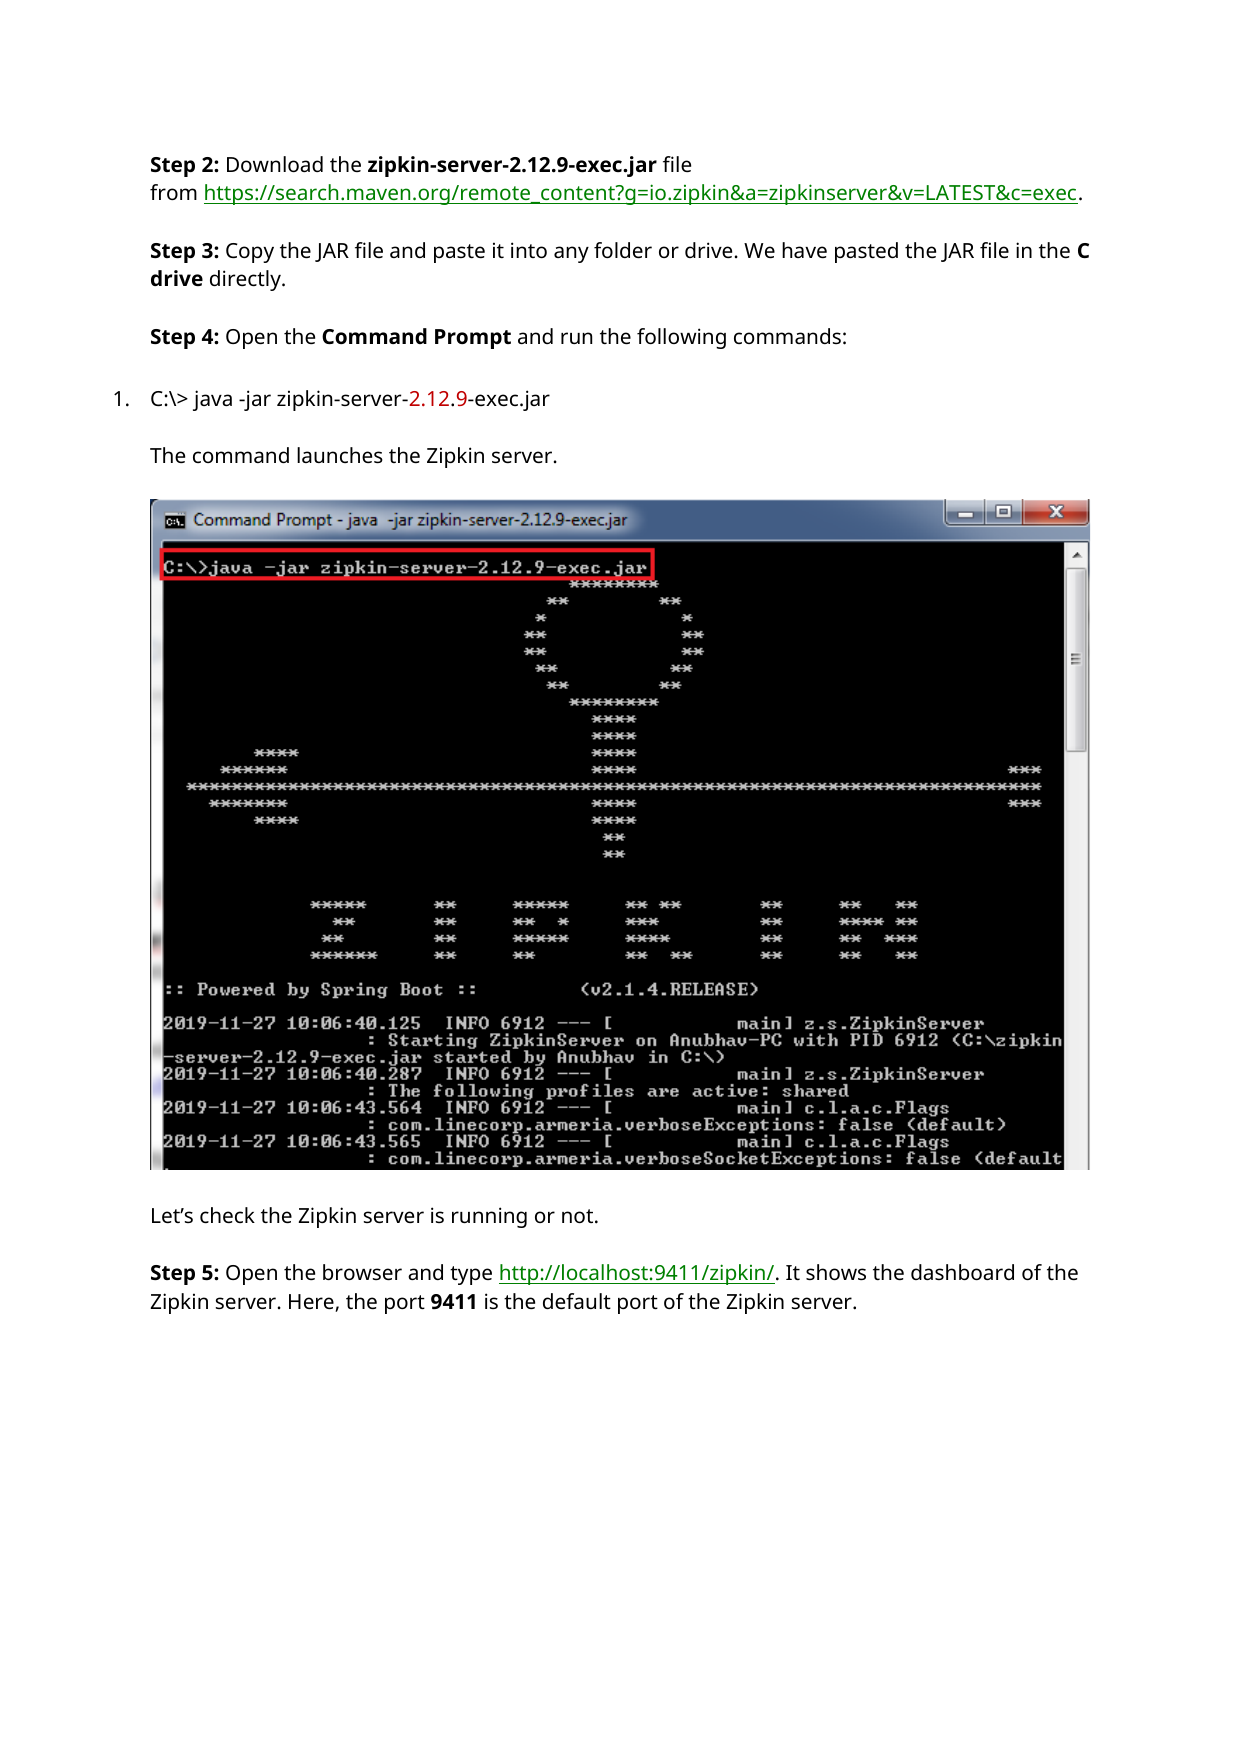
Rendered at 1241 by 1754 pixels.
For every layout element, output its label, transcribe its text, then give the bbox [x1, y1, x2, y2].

picture [150, 499, 1091, 1170]
text Let’s check the Zipkin server is running or not. [150, 1201, 1090, 1229]
text Step 4: Open the Command Prompt and run the following commands: [150, 322, 1090, 351]
text The command launches the Zipkin server. [150, 442, 1090, 470]
text Step 3: Copy the JAR file and paste it into any folder or drive. We have pasted the JAR file in the C drive directly. [150, 236, 1090, 293]
text Step 2: Download the zipkin-server-2.12.9-exec.jar file from https://search.maven.org/remote_content?g=io.zipkin&a=zipkinserver&v=LATEST&c=exec. [150, 150, 1090, 207]
text Step 5: Open the browser and type http://localhost:9411/zipkin/. It shows the dashboard of the Zipkin server. Here, the port 9411 is the default port of the Zipkin server. [150, 1258, 1090, 1315]
list C:\> java -jar zipkin-server-2.12.9-exec.jar [112, 380, 1090, 412]
